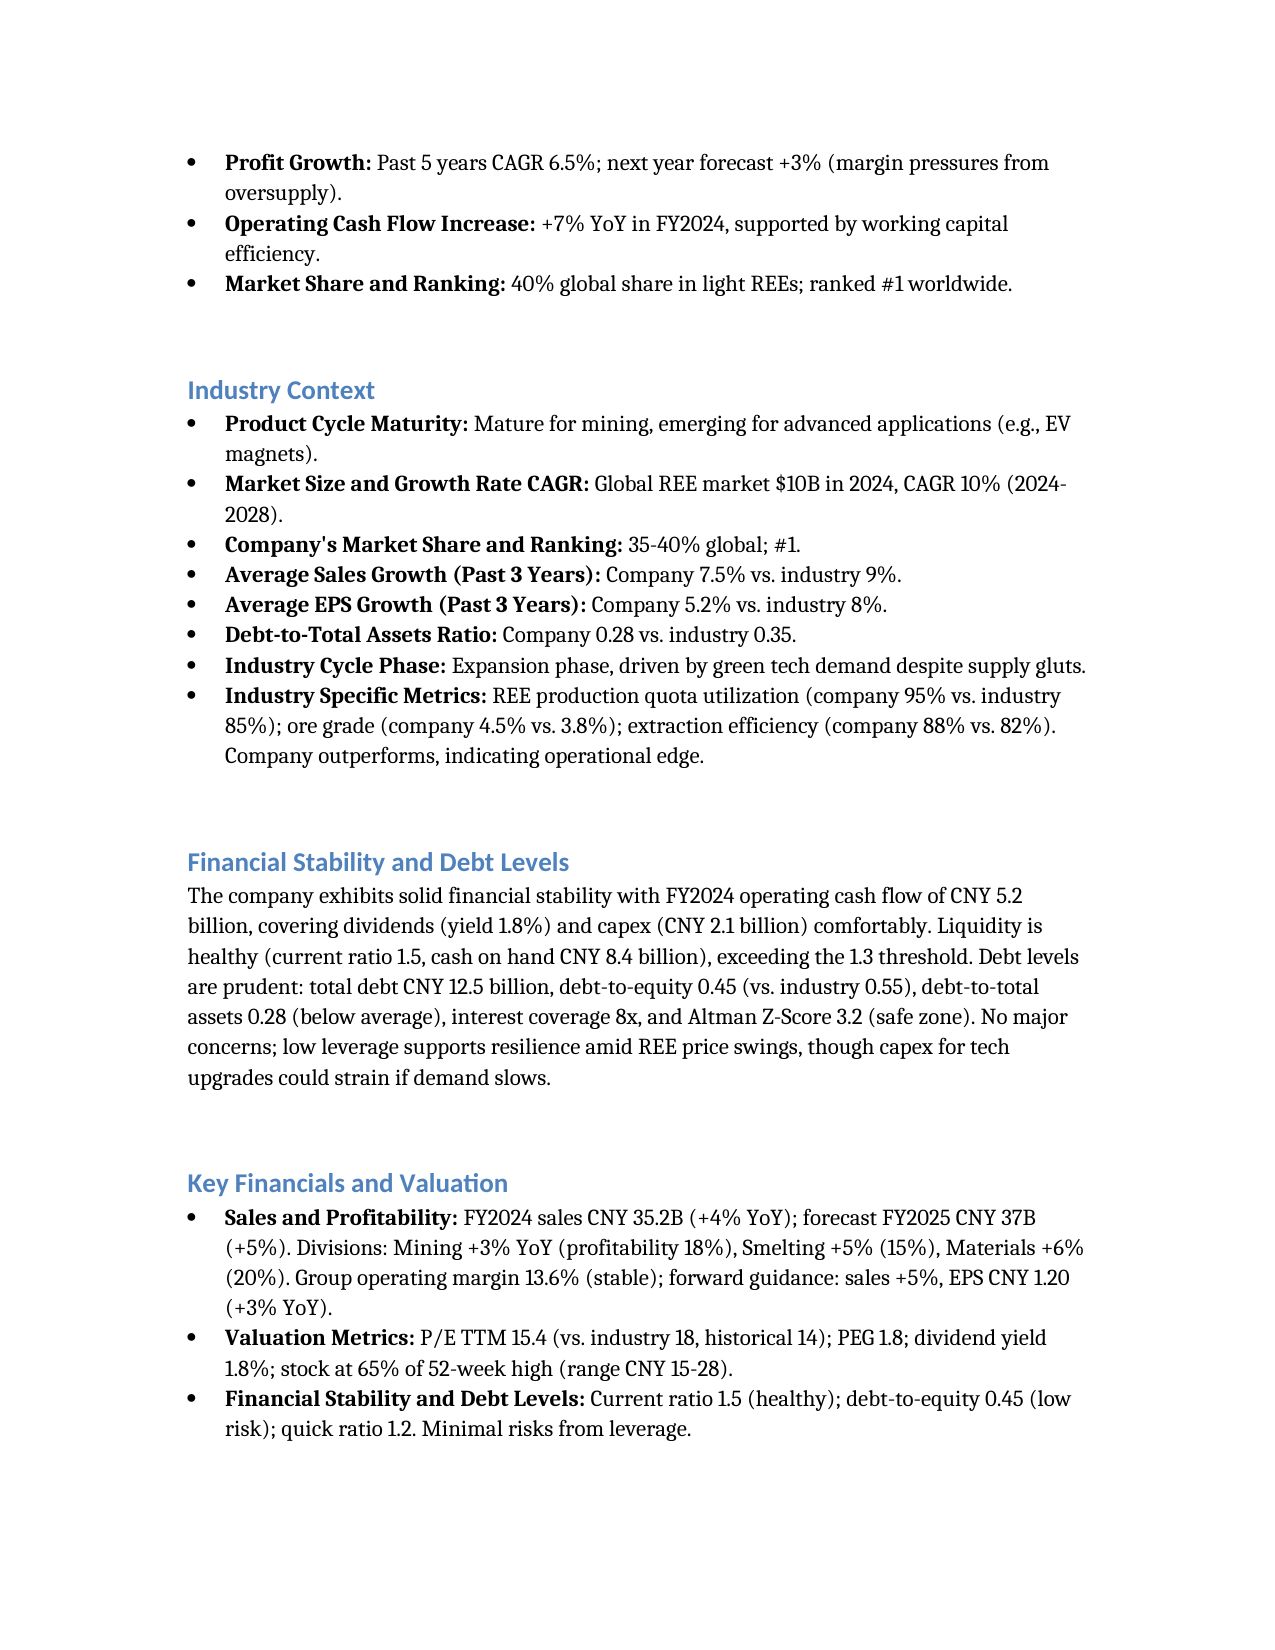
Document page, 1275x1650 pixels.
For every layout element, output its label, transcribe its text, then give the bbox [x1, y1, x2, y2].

subtitle Financial Stability and Debt Levels [187, 845, 1087, 878]
list Company's Market Share and Ranking: 35-40% global; #1. [187, 532, 1087, 558]
subtitle Industry Context [187, 373, 1087, 406]
list Market Share and Ranking: 40% global share in light REEs; ranked #1 worldwide. [187, 271, 1087, 297]
list Operating Cash Flow Increase: +7% YoY in FY2024, supported by working capital efficiency. [187, 210, 1087, 267]
list Market Size and Growth Rate CAGR: Global REE market $10B in 2024, CAGR 10% (2024-2028). [187, 471, 1087, 528]
list Financial Stability and Debt Levels: Current ratio 1.5 (healthy); debt-to-equity 0.45 (low risk); quick ratio 1.2. Minimal risks from leverage. [187, 1386, 1087, 1442]
list Average Sales Growth (Past 3 Years): Company 7.5% vs. industry 9%. [187, 562, 1087, 588]
list Profit Growth: Past 5 years CAGR 6.5%; next year forecast +3% (margin pressures from oversupply). [187, 150, 1087, 207]
subtitle Key Financials and Valuation [187, 1166, 1087, 1199]
text The company exhibits solid financial stability with FY2024 operating cash flow of CNY 5.2 billion, covering dividends (yield 1.8%) and capex (CNY 2.1 billion) comfortably. Liquidity is healthy (current ratio 1.5, cash on hand CNY 8.4 billion), exceeding the 1.3 threshold. Debt levels are prudent: total debt CNY 12.5 billion, debt-to-equity 0.45 (vs. industry 0.55), debt-to-total assets 0.28 (below average), interest coverage 8x, and Altman Z-Score 3.2 (safe zone). No major concerns; low leverage supports resilience amid REE price swings, though capex for tech upgrades could strain if demand slows. [187, 883, 1087, 1091]
list Product Cycle Maturity: Mature for mining, emerging for advanced applications (e.g., EV magnets). [187, 411, 1087, 467]
list Valuation Metrics: P/E TTM 15.4 (vs. industry 18, historical 14); PEG 1.8; dividend yield 1.8%; stock at 65% of 52-week high (range CNY 15-28). [187, 1325, 1087, 1382]
list Industry Specific Metrics: REE production quota utilization (company 95% vs. industry 85%); ore grade (company 4.5% vs. 3.8%); extraction efficiency (company 88% vs. 82%). Company outperforms, indicating operational edge. [187, 683, 1087, 769]
list Average EPS Growth (Past 3 Years): Company 5.2% vs. industry 8%. [187, 592, 1087, 618]
list Industry Cycle Phase: Expansion phase, driven by green tech demand despite supply gluts. [187, 652, 1087, 679]
list Sales and Profitability: FY2024 sales CNY 35.2B (+4% YoY); forecast FY2025 CNY 37B (+5%). Divisions: Mining +3% YoY (profitability 18%), Smelting +5% (15%), Materials +6% (20%). Group operating margin 13.6% (stable); forward guidance: sales +5%, EPS CNY 1.20 (+3% YoY). [187, 1204, 1087, 1321]
list Debt-to-Total Assets Ratio: Company 0.28 vs. industry 0.35. [187, 622, 1087, 649]
